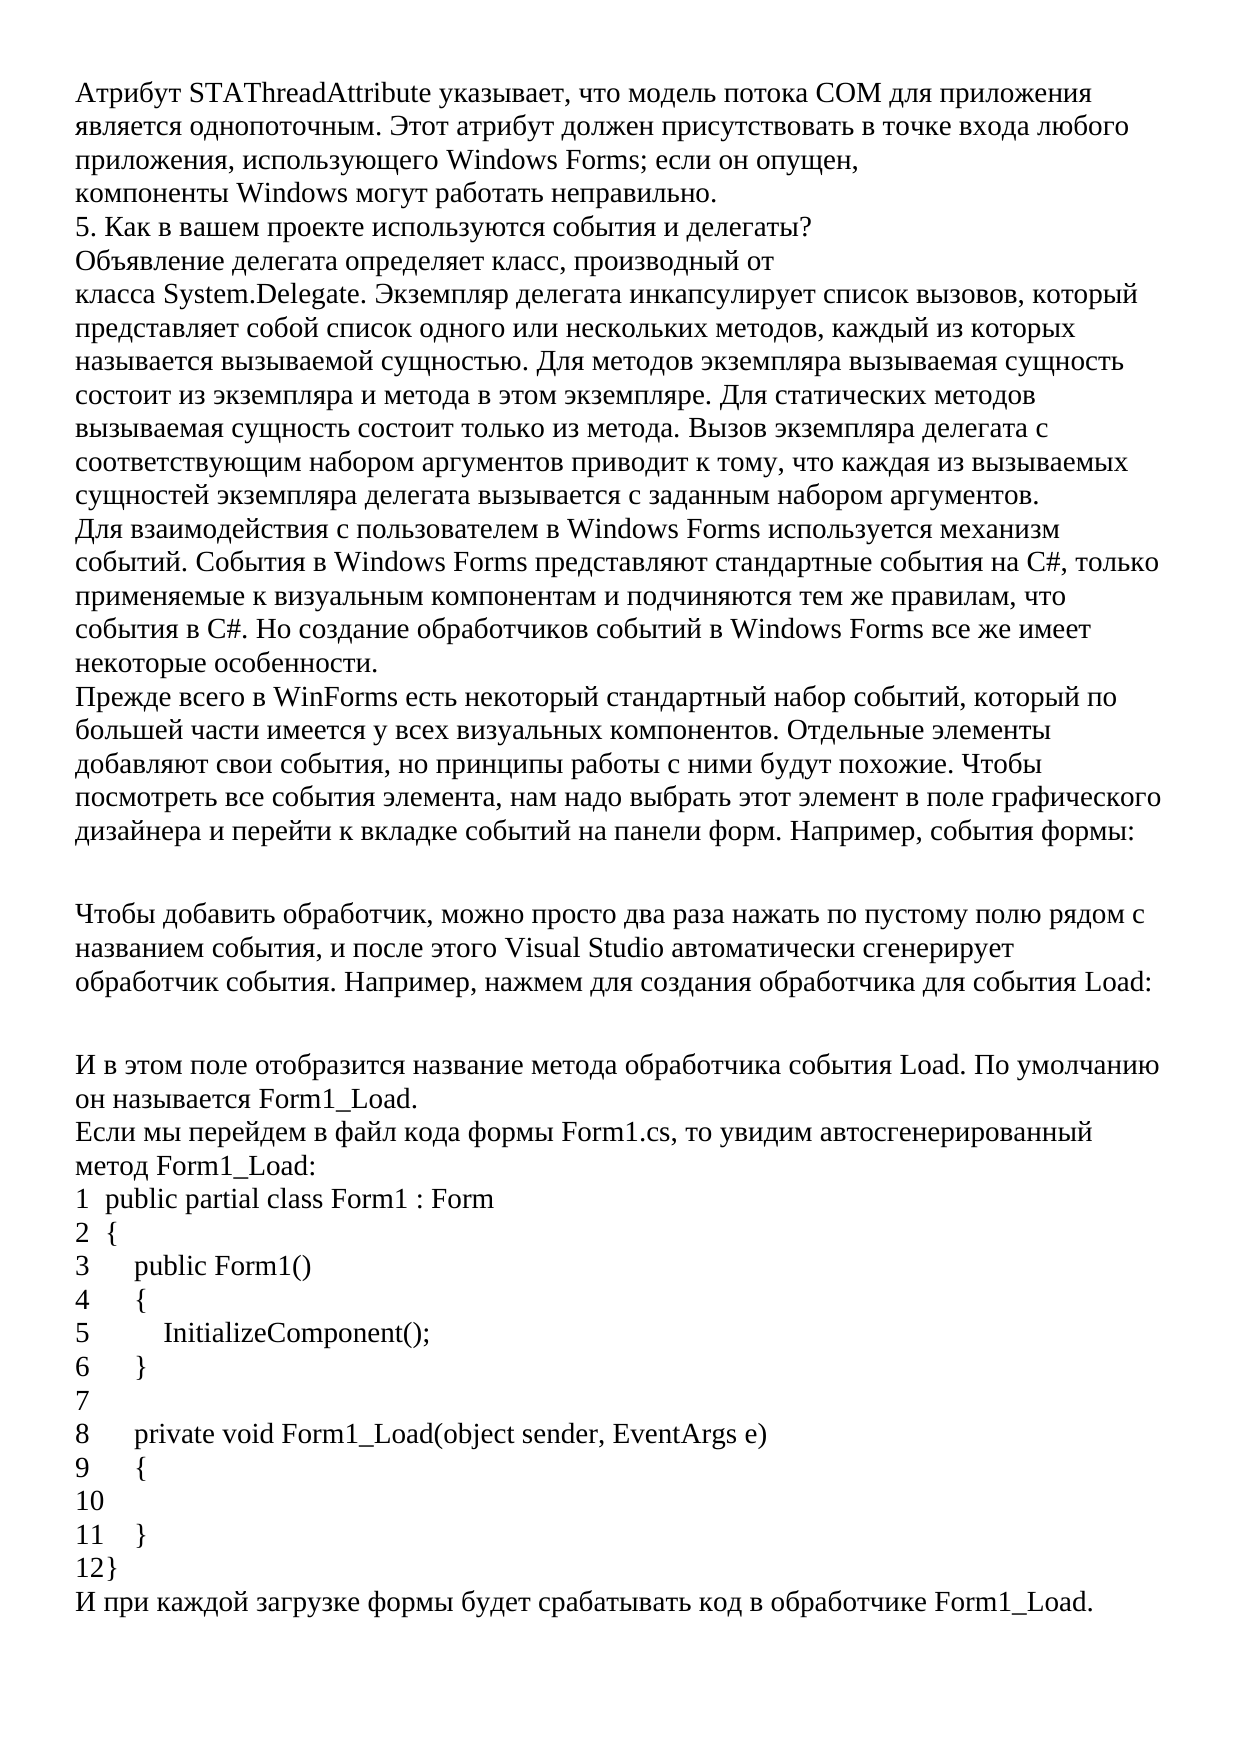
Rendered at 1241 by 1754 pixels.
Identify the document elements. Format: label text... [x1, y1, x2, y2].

text Объявление делегата определяет класс, производный от класса System.Delegate. Экземпляр делегата инкапсулирует список вызовов, который представляет собой список одного или нескольких методов, каждый из которых называется вызываемой сущностью. Для методов экземпляра вызываемая сущность состоит из экземпляра и метода в этом экземпляре. Для статических методов вызываемая сущность состоит только из метода. Вызов экземпляра делегата с соответствующим набором аргументов приводит к тому, что каждая из вызываемых сущностей экземпляра делегата вызывается с заданным набором аргументов. [75, 243, 1165, 511]
text Прежде всего в WinForms есть некоторый стандартный набор событий, который по большей части имеется у всех визуальных компонентов. Отдельные элементы добавляют свои события, но принципы работы с ними будут похожие. Чтобы посмотреть все события элемента, нам надо выбрать этот элемент в поле графического дизайнера и перейти к вкладке событий на панели форм. Например, события формы: [75, 679, 1165, 846]
table_header 1 2 3 4 5 6 7 8 9 10 11 12 [75, 1181, 105, 1584]
text Для взаимодействия с пользователем в Windows Forms используется механизм событий. События в Windows Forms представляют стандартные события на C#, только применяемые к визуальным компонентам и подчиняются тем же правилам, что события в C#. Но создание обработчиков событий в Windows Forms все же имеет некоторые особенности. [75, 511, 1165, 679]
table_header public partial class Form1 : Form { public Form1() { InitializeComponent(); } private void Form1_Load(object sender, EventArgs e) { } } [105, 1181, 1240, 1584]
text И в этом поле отобразится название метода обработчика события Load. По умолчанию он называется Form1_Load. [75, 1047, 1165, 1114]
text Если мы перейдем в файл кода формы Form1.cs, то увидим автосгенерированный метод Form1_Load: [75, 1114, 1165, 1181]
text И при каждой загрузке формы будет срабатывать код в обработчике Form1_Load. [75, 1584, 1165, 1617]
text Чтобы добавить обработчик, можно просто два раза нажать по пустому полю рядом с названием события, и после этого Visual Studio автоматически сгенерирует обработчик события. Например, нажмем для создания обработчика для события Load: [75, 897, 1165, 997]
text Атрибут STAThreadAttribute указывает, что модель потока COM для приложения является однопоточным. Этот атрибут должен присутствовать в точке входа любого приложения, использующего Windows Forms; если он опущен, компоненты Windows могут работать неправильно. [75, 75, 1165, 209]
text 5. Как в вашем проекте используются события и делегаты? [75, 209, 1165, 243]
